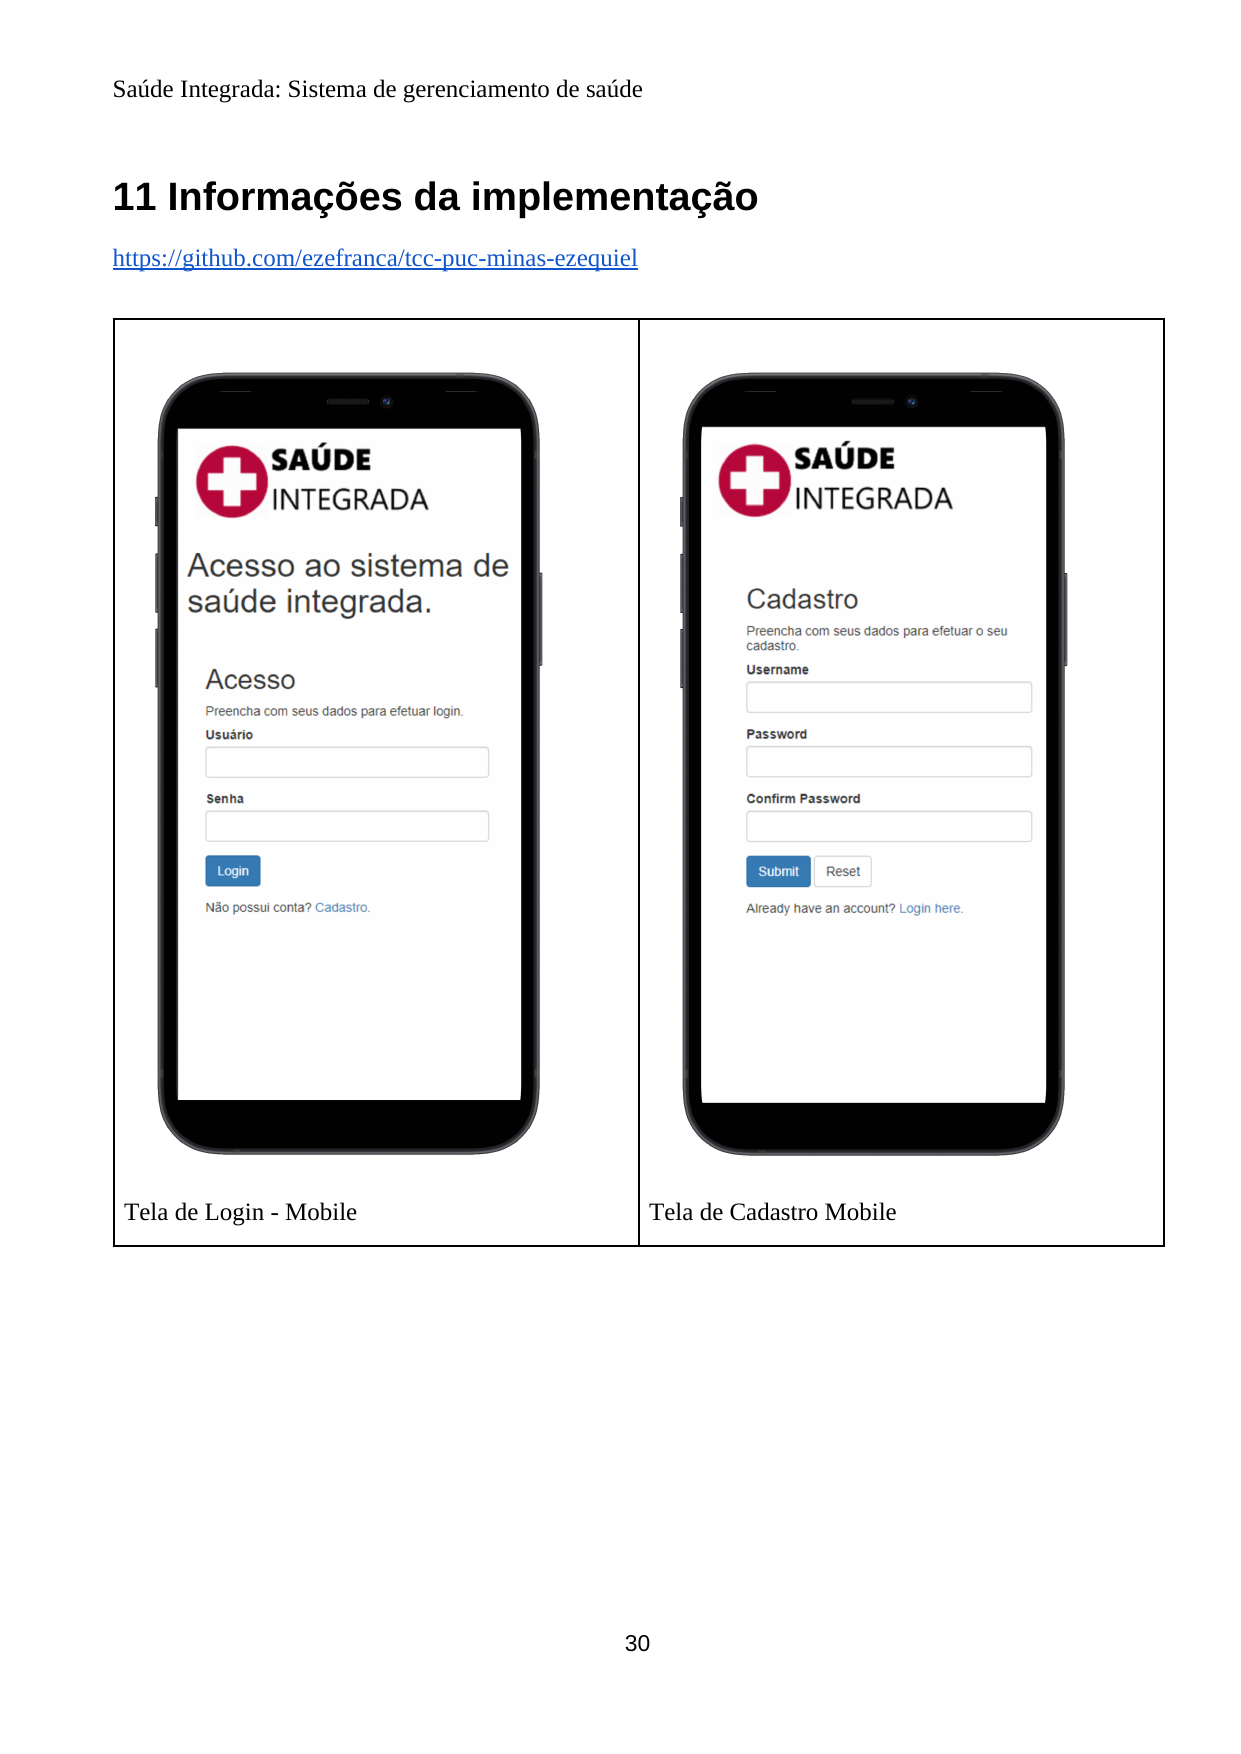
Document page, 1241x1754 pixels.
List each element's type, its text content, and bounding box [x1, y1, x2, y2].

table_header Tela de Cadastro Mobile [640, 320, 1163, 1245]
picture [123, 338, 574, 1189]
subtitle 11 Informações da implementação [112, 173, 1162, 218]
picture [648, 338, 1099, 1190]
text https://github.com/ezefranca/tcc-puc-minas-ezequiel [112, 243, 1162, 272]
table_header Tela de Login - Mobile [115, 320, 638, 1245]
